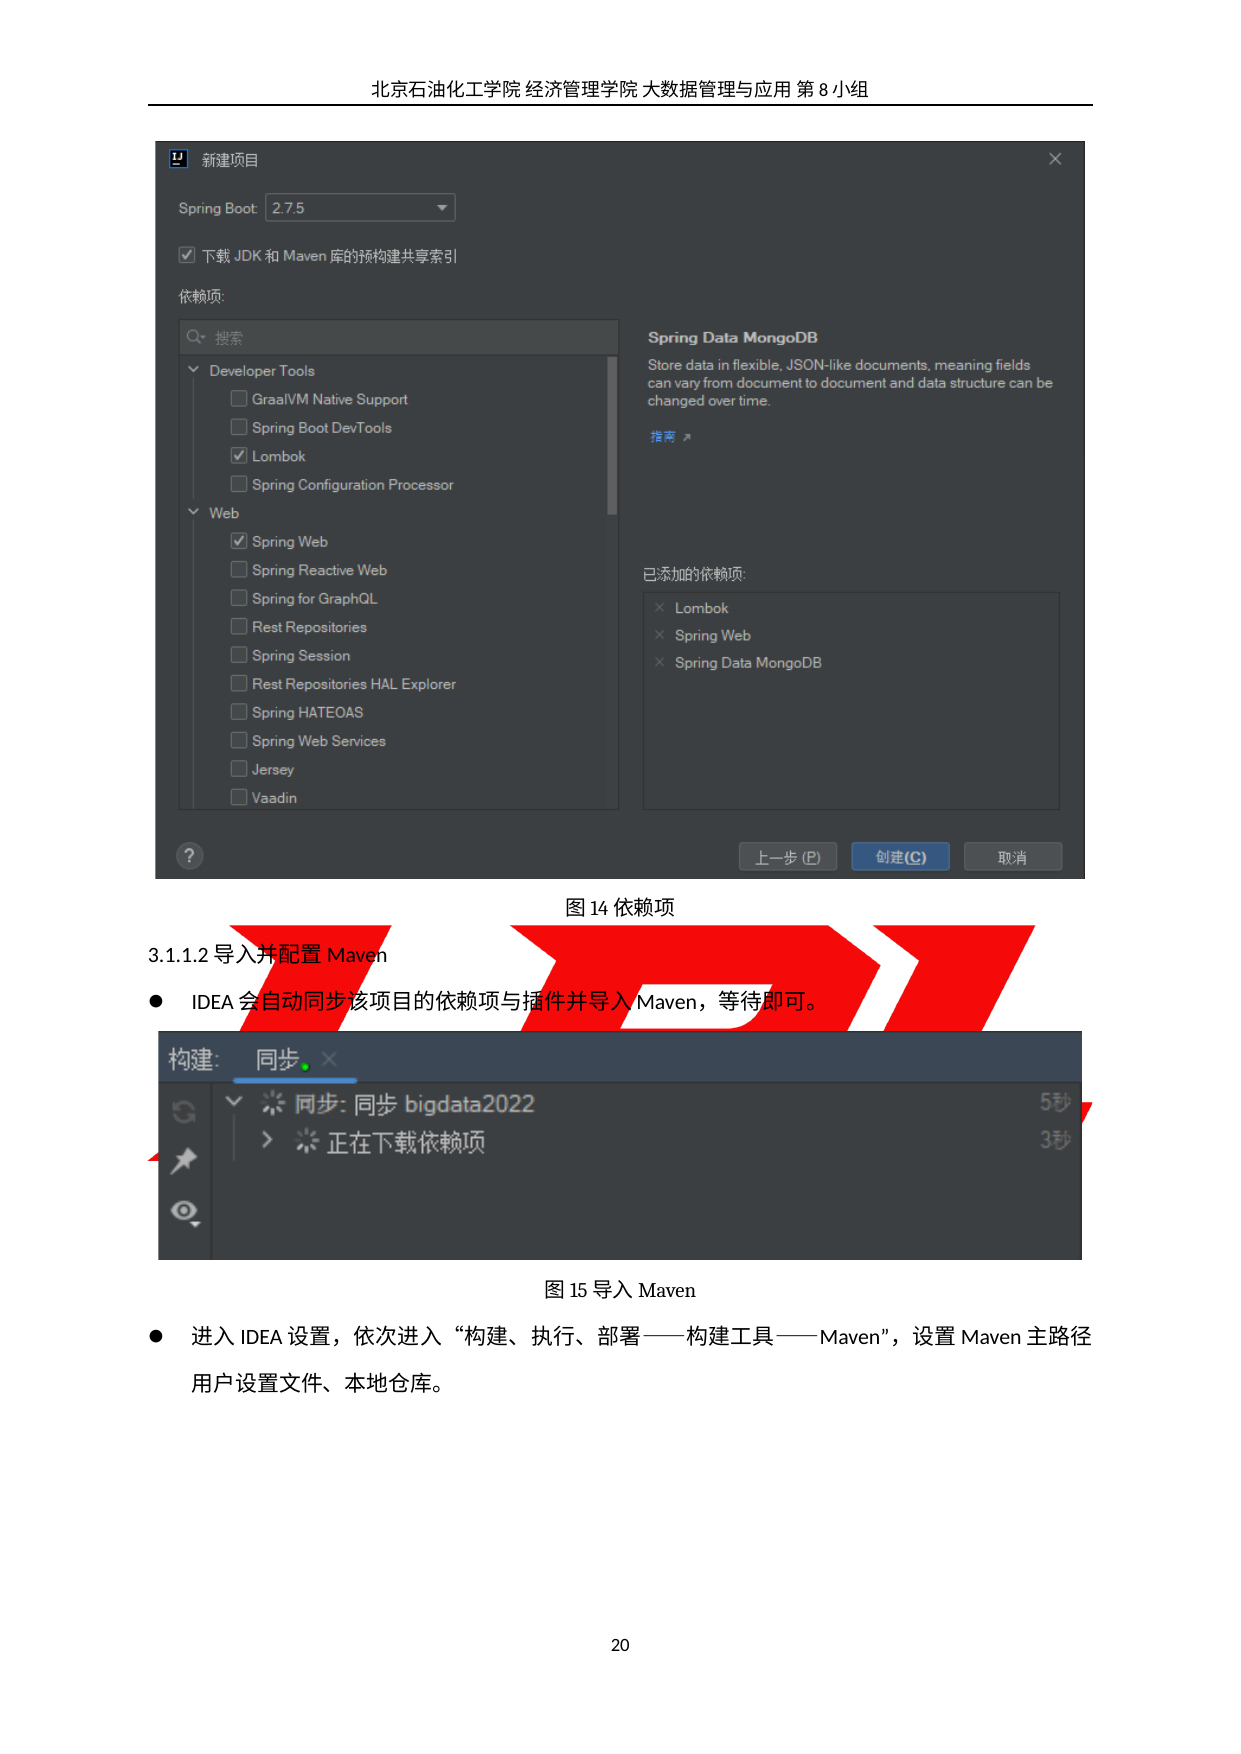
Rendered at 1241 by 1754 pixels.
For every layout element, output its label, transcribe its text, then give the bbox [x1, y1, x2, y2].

list IDEA会自动同步该项目的依赖项与插件并导入Maven，等待即可。 [148, 984, 1093, 1016]
text 图 14 依赖项 [148, 892, 1093, 922]
list 进入IDEA设置，依次进入“构建、执行、部署——构建工具——Maven”，设置Maven主路径、用户设置文件、本地仓库。 [148, 1319, 1093, 1398]
picture [147, 141, 1093, 1260]
text 图 15 导入Maven [148, 1273, 1093, 1303]
text 3.1.1.2导入并配置Maven [148, 937, 1093, 968]
